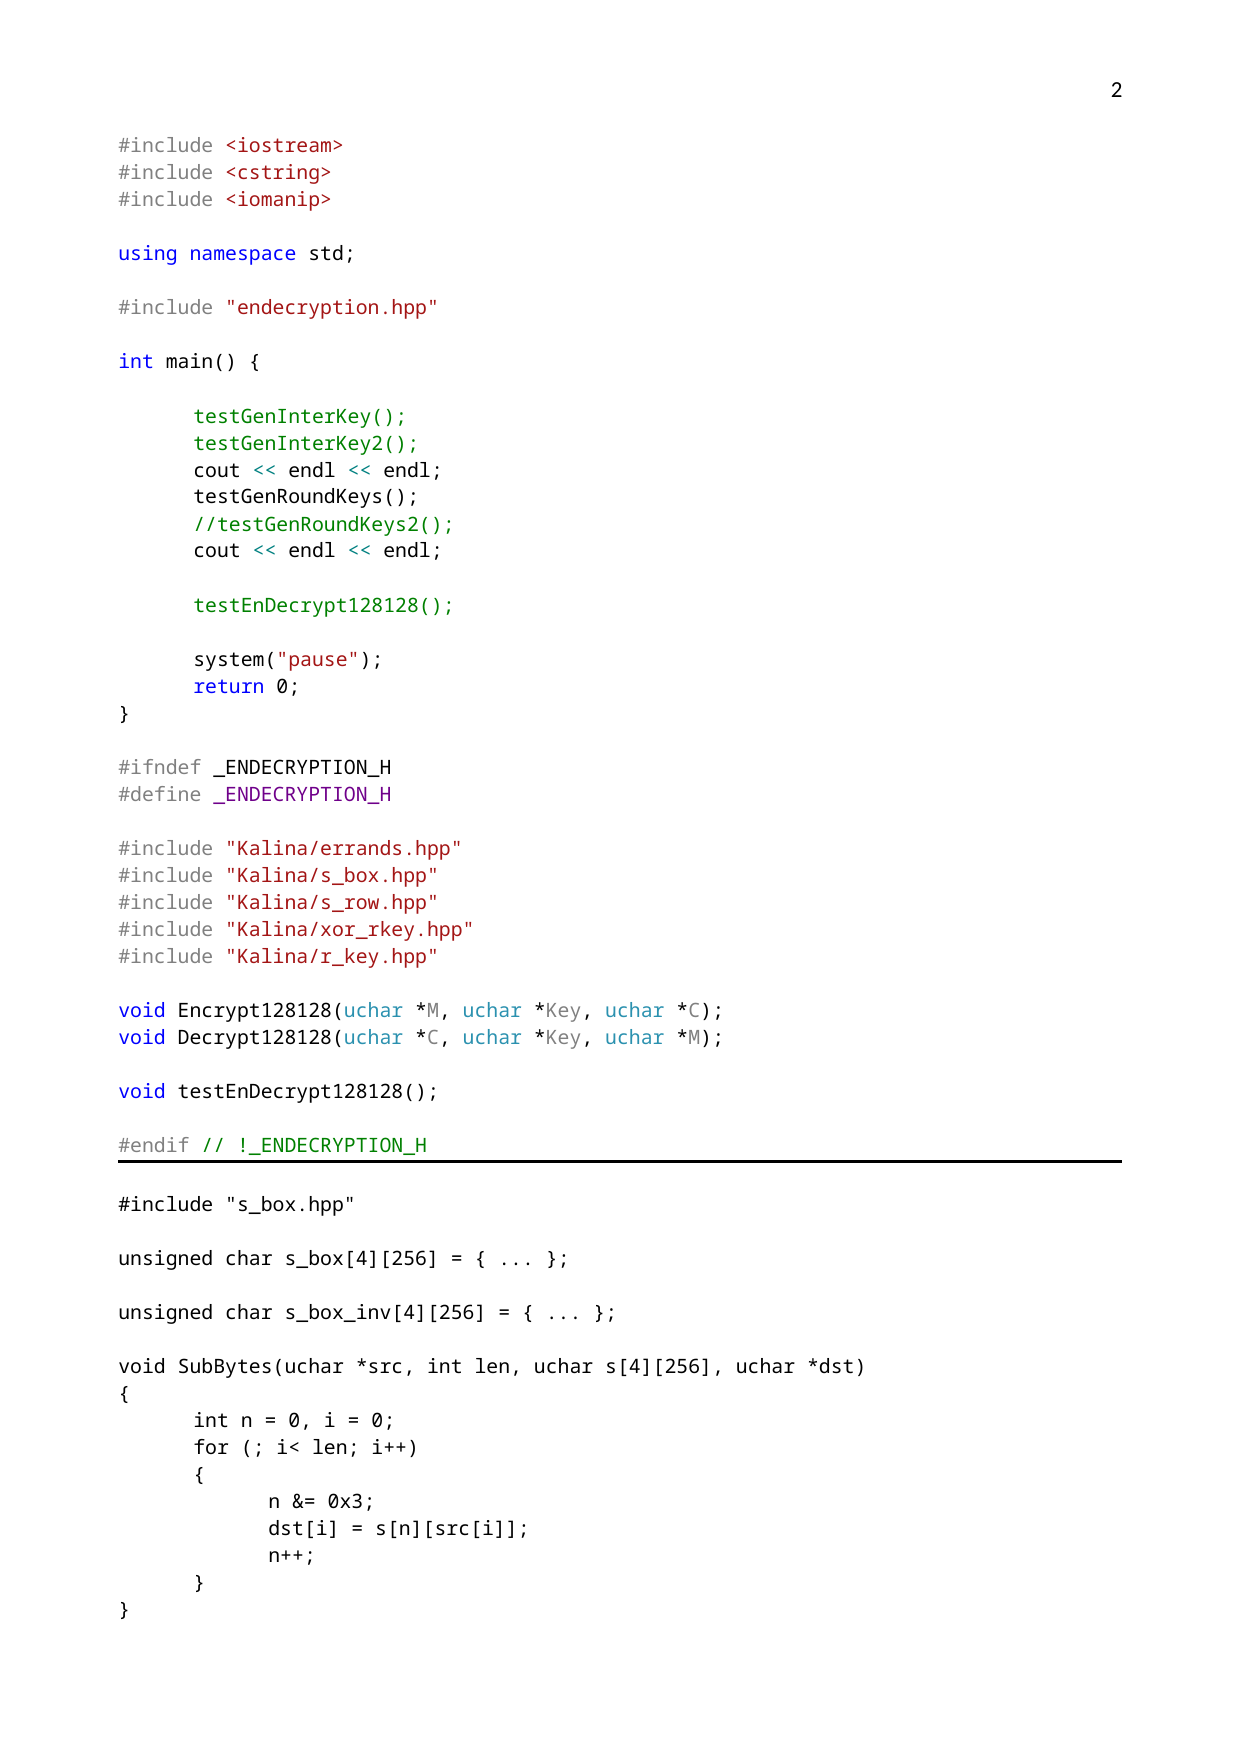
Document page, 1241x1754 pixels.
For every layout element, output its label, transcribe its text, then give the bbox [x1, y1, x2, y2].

text using namespace std; [118, 239, 1122, 266]
text n &= 0x3; [118, 1487, 1122, 1514]
text void testEnDecrypt128128(); [118, 1077, 1122, 1104]
text unsigned char s_box_inv[4][256] = { ... }; [118, 1298, 1122, 1325]
text #include "Kalina/s_row.hpp" [118, 888, 1122, 916]
text } [118, 700, 1122, 727]
text #ifndef _ENDECRYPTION_H [118, 754, 1122, 781]
text for (; i< len; i++) [118, 1433, 1122, 1460]
text #include "s_box.hpp" [118, 1191, 1122, 1217]
text #include "endecryption.hpp" [118, 293, 1122, 320]
text #include <cstring> [118, 158, 1122, 185]
text return 0; [118, 673, 1122, 700]
text #include "Kalina/s_box.hpp" [118, 862, 1122, 888]
text #define _ENDECRYPTION_H [118, 781, 1122, 808]
text #include <iostream> [118, 131, 1122, 158]
text #include "Kalina/r_key.hpp" [118, 942, 1122, 969]
text testEnDecrypt128128(); [118, 592, 1122, 619]
text void SubBytes(uchar *src, int len, uchar s[4][256], uchar *dst) [118, 1352, 1122, 1379]
text //testGenRoundKeys2(); [193, 510, 1122, 537]
text } [118, 1568, 1122, 1595]
text #endif // !_ENDECRYPTION_H [118, 1131, 1122, 1160]
text #include "Kalina/xor_rkey.hpp" [118, 916, 1122, 942]
text testGenInterKey2(); [118, 429, 1122, 456]
text { [118, 1460, 1122, 1487]
text testGenRoundKeys(); [118, 483, 1122, 510]
text void Encrypt128128(uchar *M, uchar *Key, uchar *C); [118, 996, 1122, 1023]
text #include "Kalina/errands.hpp" [118, 834, 1122, 862]
text } [118, 1595, 1122, 1622]
text system("pause"); [118, 646, 1122, 673]
text void Decrypt128128(uchar *C, uchar *Key, uchar *M); [118, 1023, 1122, 1050]
text #include <iomanip> [118, 185, 1122, 212]
text testGenInterKey(); [118, 402, 1122, 429]
text cout << endl << endl; [118, 456, 1122, 483]
text int main() { [118, 347, 1122, 374]
text unsigned char s_box[4][256] = { ... }; [118, 1244, 1122, 1271]
text { [118, 1379, 1122, 1406]
text int n = 0, i = 0; [118, 1406, 1122, 1433]
text cout << endl << endl; [118, 537, 1122, 564]
text dst[i] = s[n][src[i]]; [118, 1514, 1122, 1541]
text n++; [118, 1541, 1122, 1568]
